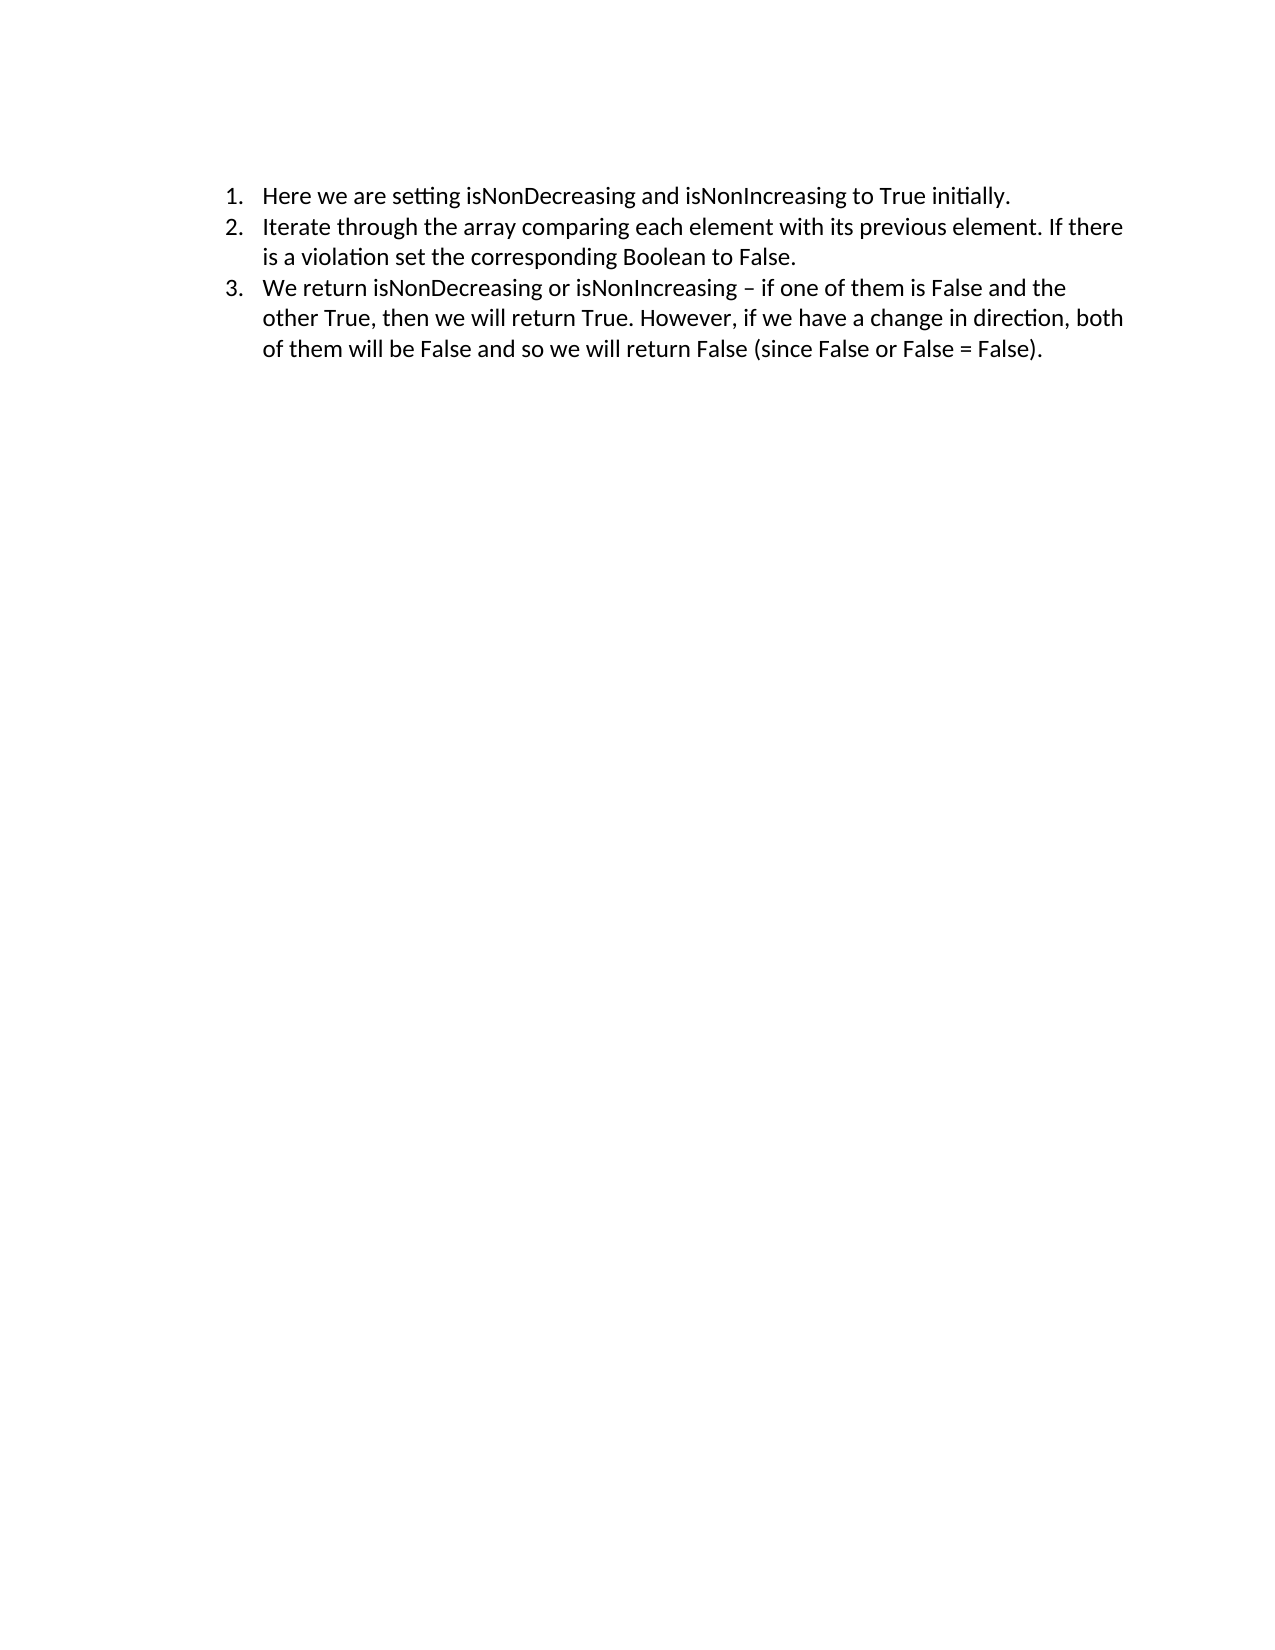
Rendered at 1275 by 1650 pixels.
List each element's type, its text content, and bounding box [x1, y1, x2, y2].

list We return isNonDecreasing or isNonIncreasing – if one of them is False and the other True, then we will return True. However, if we have a change in direction, both of them will be False and so we will return False (since False or False = False). [225, 272, 1125, 364]
list Here we are setting isNonDecreasing and isNonIncreasing to True initially. [225, 181, 1125, 211]
list Iterate through the array comparing each element with its previous element. If there is a violation set the corresponding Boolean to False. [225, 211, 1125, 272]
